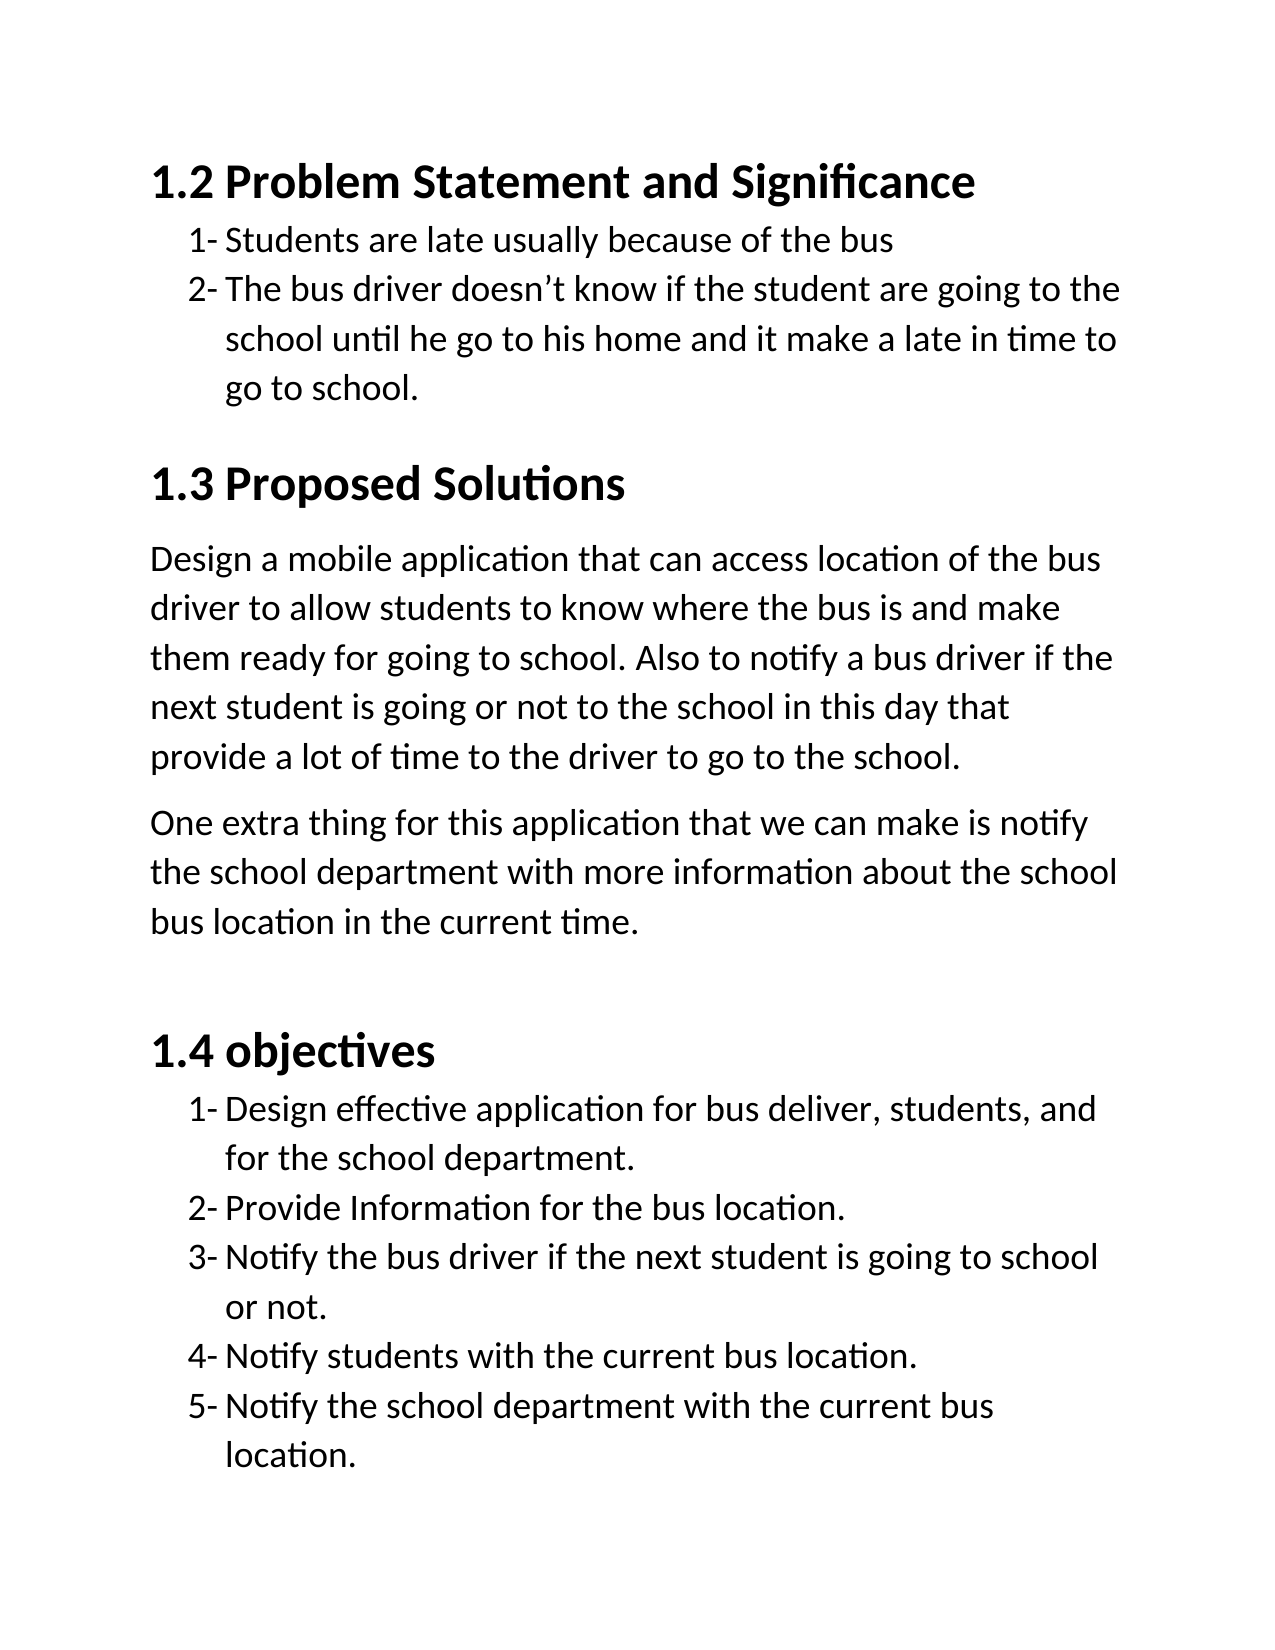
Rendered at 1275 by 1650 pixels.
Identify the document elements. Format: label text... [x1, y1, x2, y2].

list Provide Information for the bus location. [187, 1184, 1125, 1229]
list Proposed Solutions [150, 452, 1125, 513]
list Notify the school department with the current bus location. [187, 1382, 1125, 1477]
text Design a mobile application that can access location of the bus driver to allow students to know where the bus is and make them ready for going to school. Also to notify a bus driver if the next student is going or not to the school in this day that provide a lot of time to the driver to go to the school. [150, 535, 1125, 778]
list Problem Statement and Significance [150, 150, 1125, 211]
text One extra thing for this application that we can make is notify the school department with more information about the school bus location in the current time. [150, 799, 1125, 943]
list Design effective application for bus deliver, students, and for the school department. [187, 1085, 1125, 1180]
list The bus driver doesn’t know if the student are going to the school until he go to his home and it make a late in time to go to school. [187, 265, 1125, 410]
list Notify the bus driver if the next student is going to school or not. [187, 1233, 1125, 1328]
list Notify students with the current bus location. [187, 1332, 1125, 1378]
list Students are late usually because of the bus [187, 216, 1125, 262]
list objectives [150, 1019, 1125, 1080]
